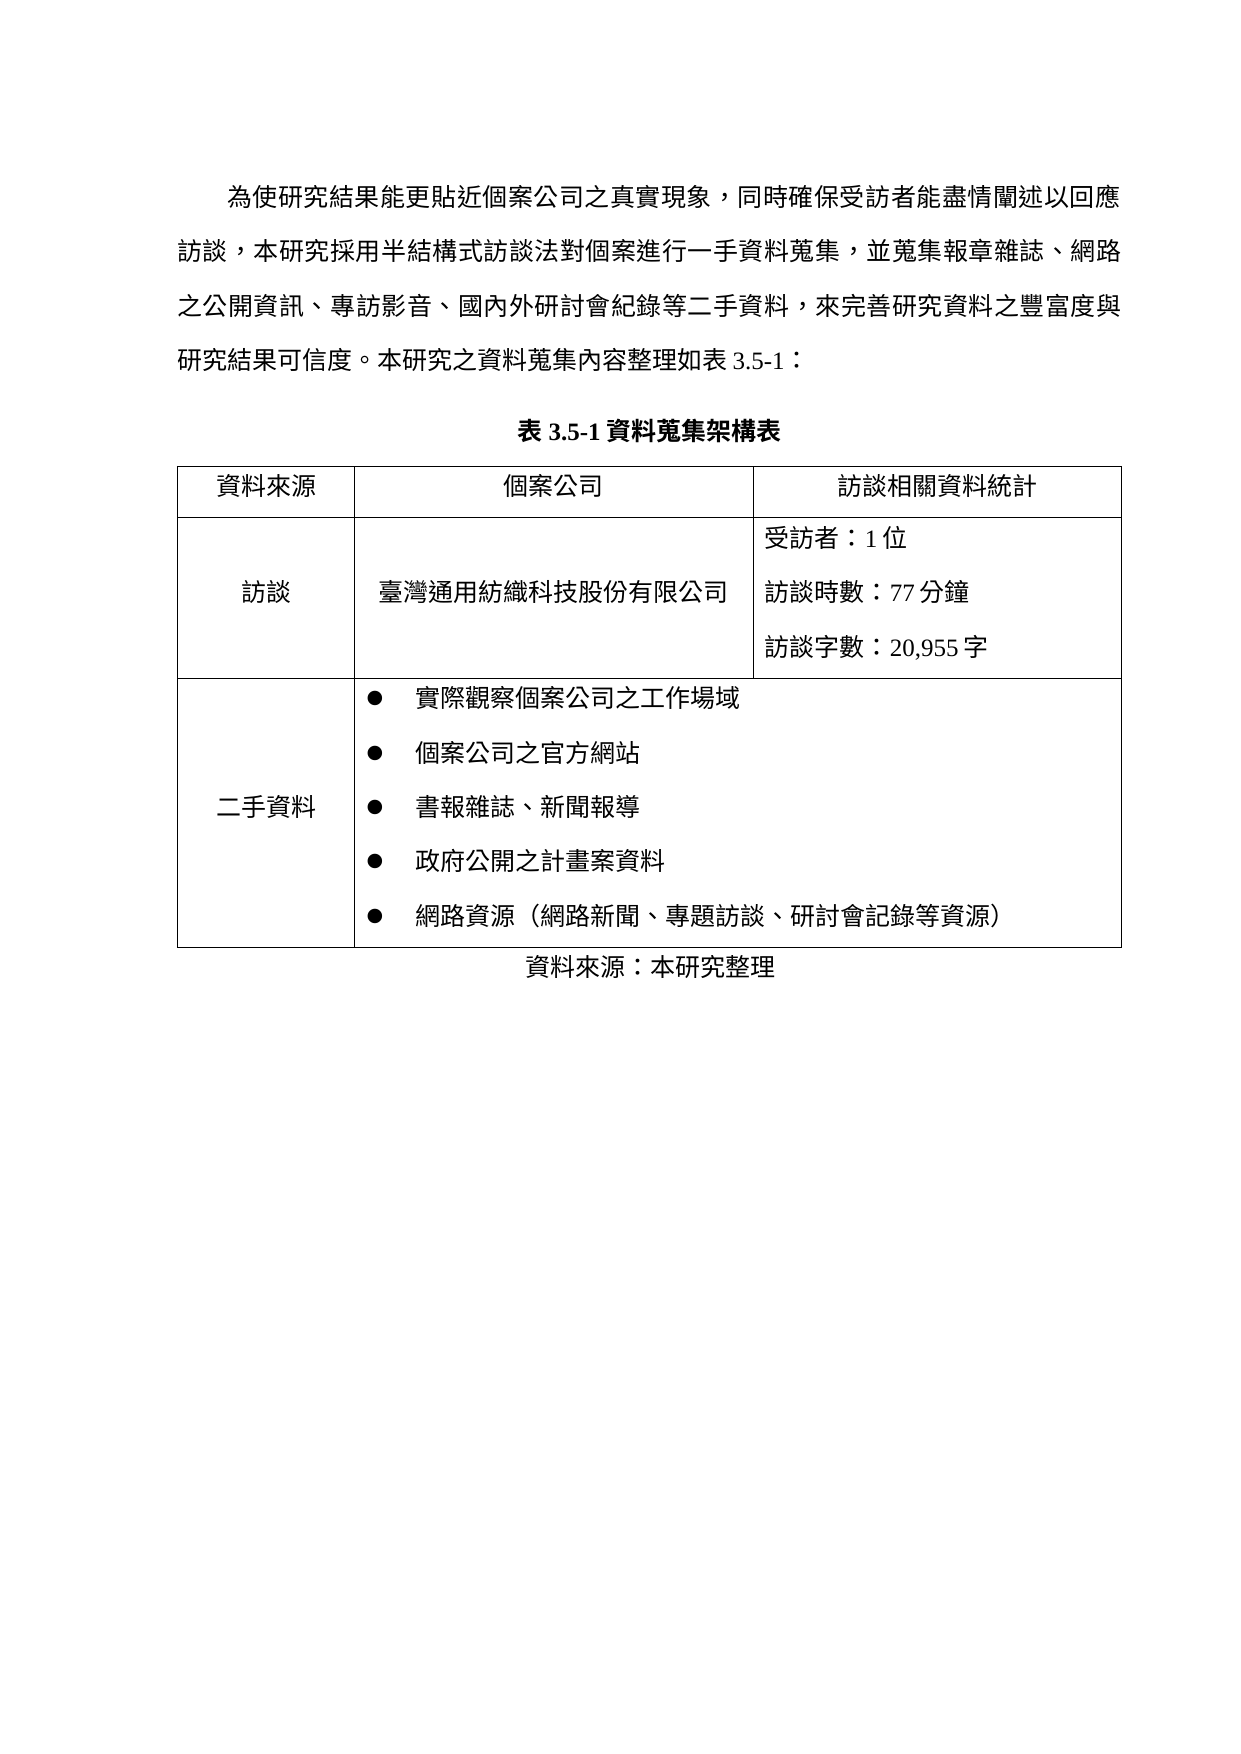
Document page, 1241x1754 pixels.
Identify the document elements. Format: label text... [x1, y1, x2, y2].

table_cell 二手資料 [178, 679, 354, 947]
table_header 訪談相關資料統計 [754, 467, 1121, 517]
table_cell 訪談 [178, 518, 354, 678]
table_header 資料來源 [178, 467, 354, 517]
text 表 3.5-1 資料蒐集架構表 [177, 411, 1122, 448]
table_header 個案公司 [355, 467, 753, 517]
text 資料來源：本研究整理 [177, 948, 1122, 984]
table_cell 受訪者：1位 訪談時數：77分鐘 訪談字數：20,955字 [754, 518, 1121, 678]
table_cell 實際觀察個案公司之工作場域 個案公司之官方網站 書報雜誌、新聞報導 政府公開之計畫案資料 網路資源（網路新聞、專題訪談、研討會記錄等資源） [355, 679, 1121, 947]
text 為使研究結果能更貼近個案公司之真實現象，同時確保受訪者能盡情闡述以回應訪談，本研究採用半結構式訪談法對個案進行一手資料蒐集，並蒐集報章雜誌、網路之公開資訊、專訪影音、國內外研討會紀錄等二手資料，來完善研究資料之豐富度與研究結果可信度。本研究之資料蒐集內容整理如表3.5-1： [177, 177, 1122, 377]
table_cell 臺灣通用紡織科技股份有限公司 [355, 518, 753, 678]
